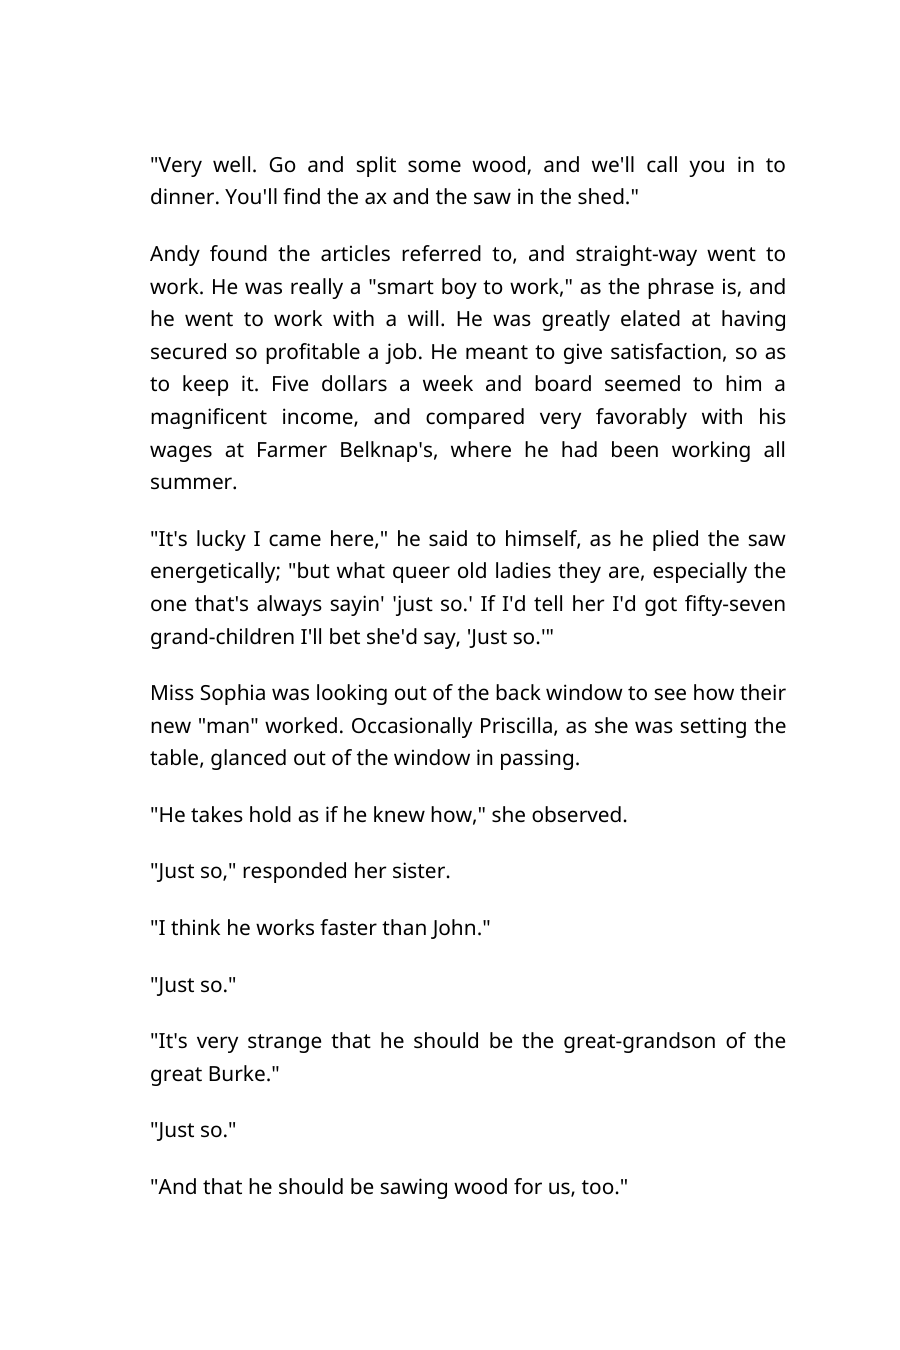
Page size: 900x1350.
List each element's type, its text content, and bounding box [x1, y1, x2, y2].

text Andy found the articles referred to, and straight-way went to work. He was really a "smart boy to work," as the phrase is, and he went to work with a will. He was greatly elated at having secured so profitable a job. He meant to give satisfaction, so as to keep it. Five dollars a week and board seemed to him a magnificent income, and compared very favorably with his wages at Farmer Belknap's, where he had been working all summer. [150, 239, 787, 496]
text Miss Sophia was looking out of the back window to see how their new "man" worked. Occasionally Priscilla, as she was setting the table, glanced out of the window in passing. [150, 678, 787, 772]
text "Just so." [150, 1116, 787, 1144]
text "Very well. Go and split some wood, and we'll call you in to dinner. You'll find the ax and the saw in the shed." [150, 150, 787, 211]
text "I think he works faster than John." [150, 913, 787, 942]
text "It's very strange that he should be the great-grandson of the great Burke." [150, 1026, 787, 1087]
text "Just so," responded her sister. [150, 857, 787, 885]
text "Just so." [150, 970, 787, 998]
text "He takes hold as if he knew how," she observed. [150, 800, 787, 828]
text "And that he should be sawing wood for us, too." [150, 1172, 787, 1201]
text "It's lucky I came here," he said to himself, as he plied the saw energetically; "but what queer old ladies they are, especially the one that's always sayin' 'just so.' If I'd tell her I'd got fifty-seven grand-children I'll bet she'd say, 'Just so.'" [150, 524, 787, 650]
